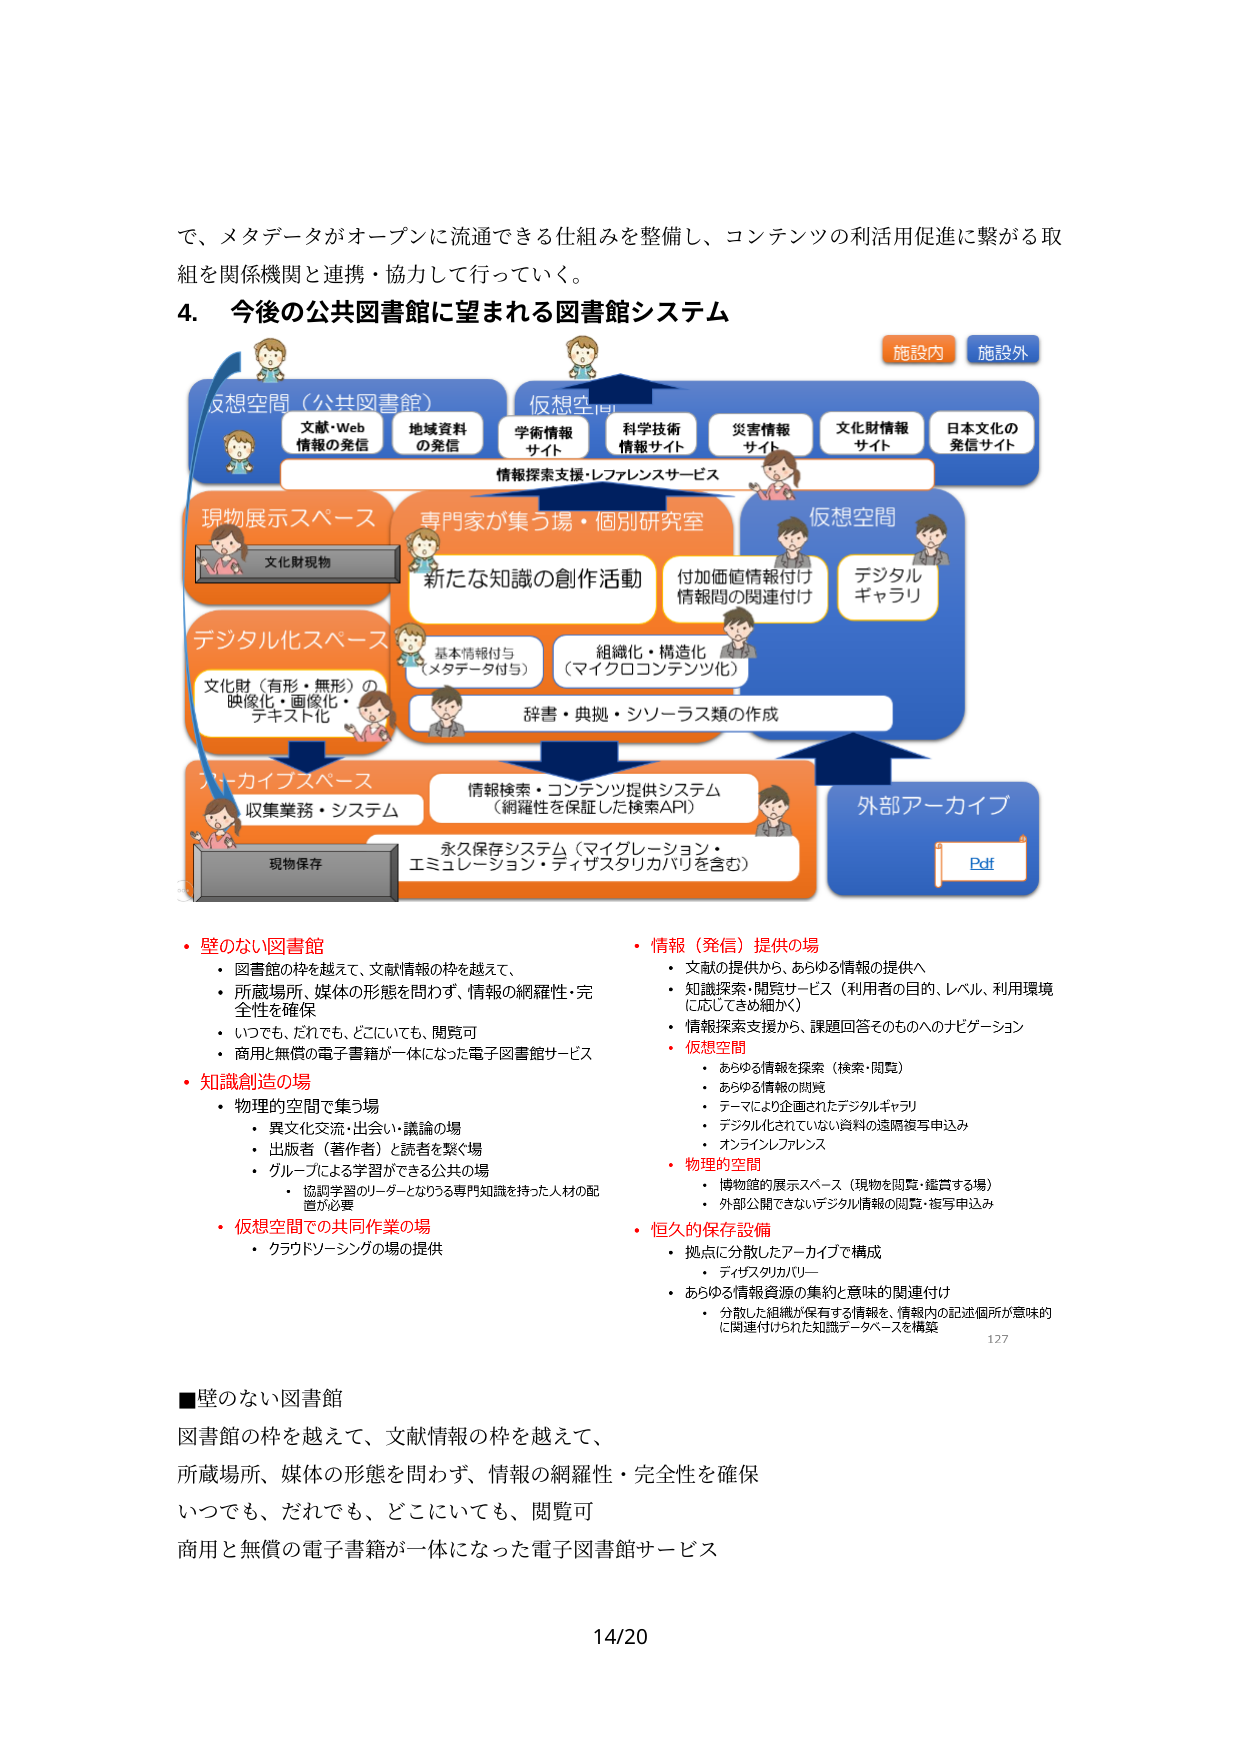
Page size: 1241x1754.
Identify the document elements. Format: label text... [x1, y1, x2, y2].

picture [177, 329, 1063, 902]
text 商用と無償の電子書籍が一体になった電子図書館サービス [177, 1529, 1063, 1567]
text 所蔵場所、媒体の形態を問わず、情報の網羅性・完全性を確保 [177, 1454, 1063, 1492]
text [177, 217, 1063, 292]
text 図書館の枠を越えて、文献情報の枠を越えて、 [177, 1417, 1063, 1454]
text いつでも、だれでも、どこにいても、閲覧可 [177, 1492, 1063, 1529]
text ■壁のない図書館 [177, 1379, 1063, 1417]
picture [177, 929, 1063, 1343]
subtitle 今後の公共図書館に望まれる図書館システム [177, 292, 1063, 329]
